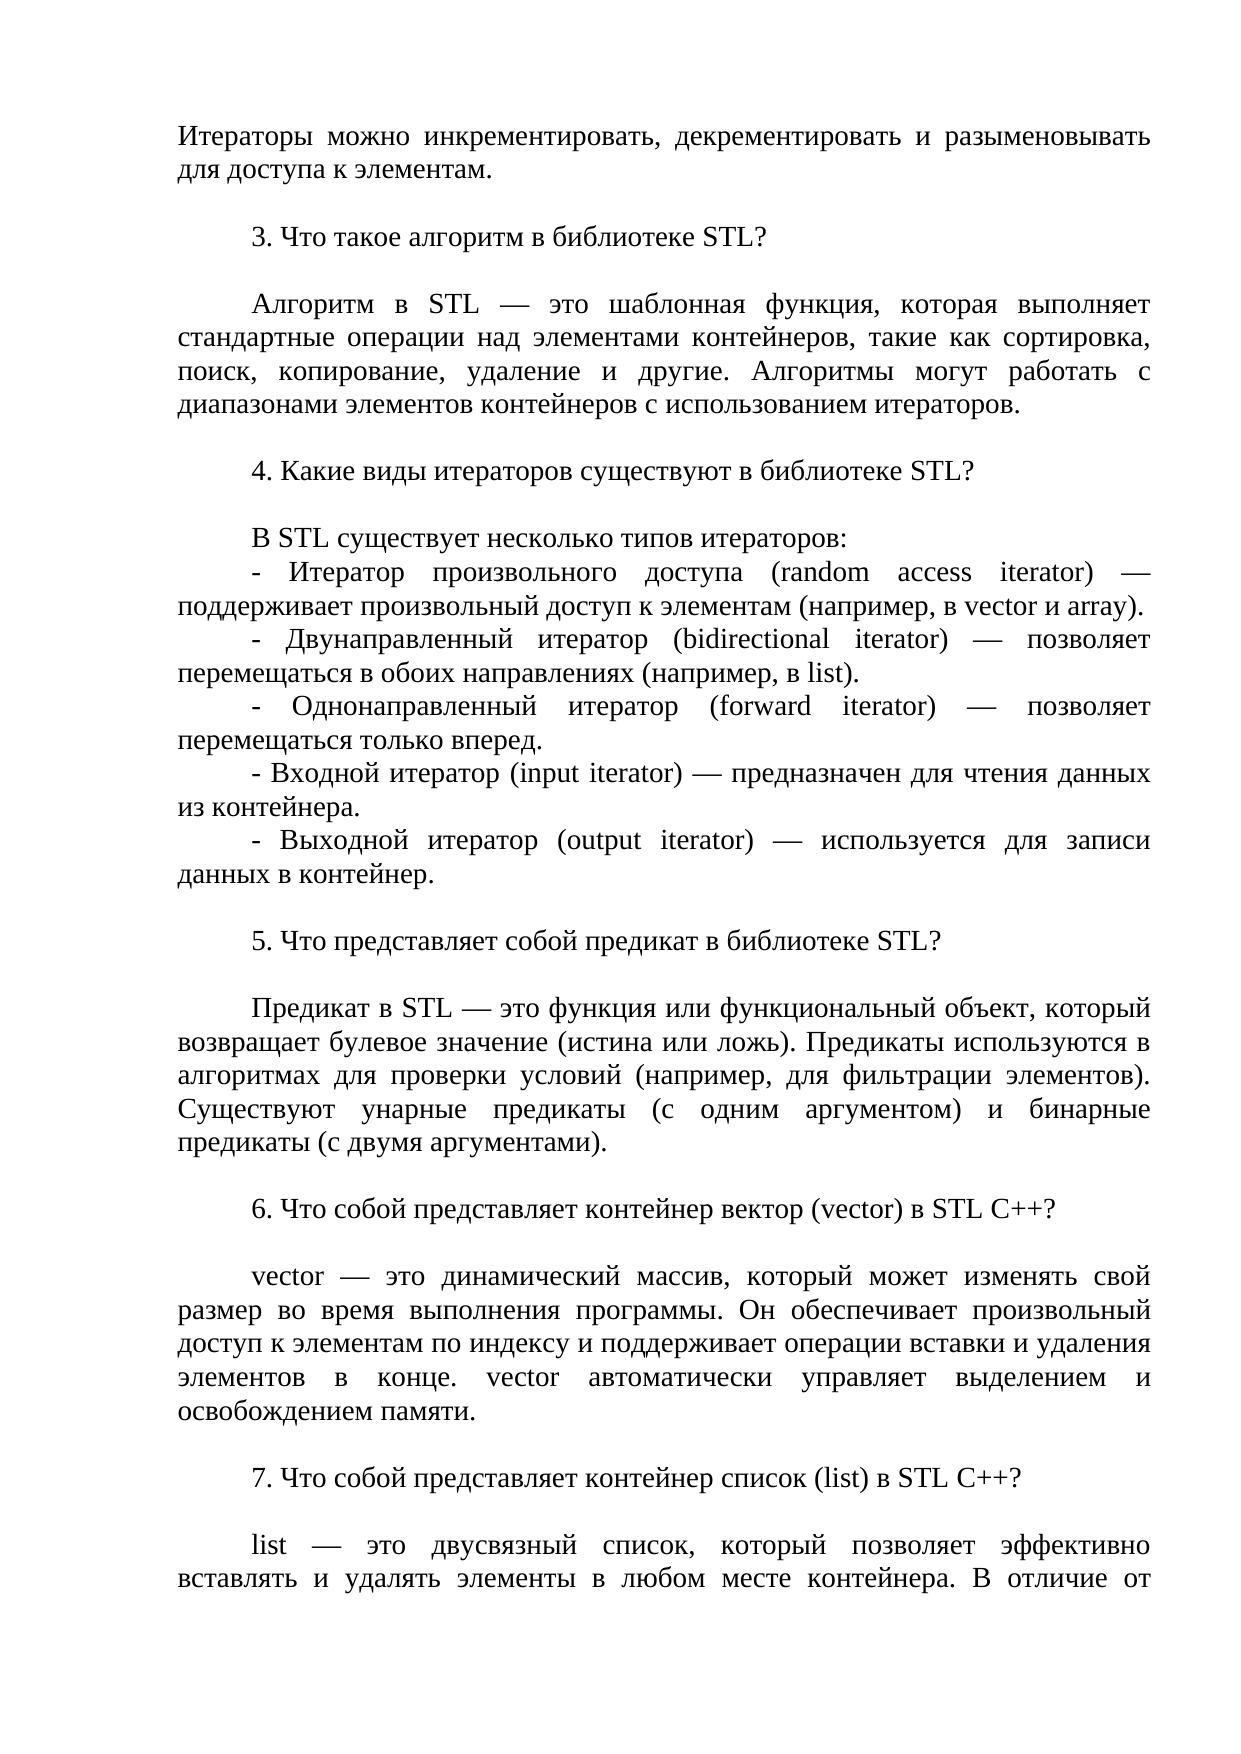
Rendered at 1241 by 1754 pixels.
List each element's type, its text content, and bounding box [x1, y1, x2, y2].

text 5. Что представляет собой предикат в библиотеке STL? [177, 923, 1152, 957]
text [177, 118, 1152, 185]
text - Выходной итератор (output iterator) — используется для записи данных в контейнер. [177, 822, 1152, 889]
text - Входной итератор (input iterator) — предназначен для чтения данных из контейнера. [177, 755, 1152, 822]
text 4. Какие виды итераторов существуют в библиотеке STL? [177, 453, 1152, 487]
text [177, 1527, 1152, 1594]
text Алгоритм в STL — это шаблонная функция, которая выполняет стандартные операции над элементами контейнеров, такие как сортировка, поиск, копирование, удаление и другие. Алгоритмы могут работать с диапазонами элементов контейнеров с использованием итераторов. [177, 286, 1152, 420]
text 3. Что такое алгоритм в библиотеке STL? [177, 219, 1152, 252]
text - Двунаправленный итератор (bidirectional iterator) — позволяет перемещаться в обоих направлениях (например, в list). [177, 621, 1152, 688]
text В STL существует несколько типов итераторов: [177, 521, 1152, 554]
text vector — это динамический массив, который может изменять свой размер во время выполнения программы. Он обеспечивает произвольный доступ к элементам по индексу и поддерживает операции вставки и удаления элементов в конце. vector автоматически управляет выделением и освобождением памяти. [177, 1258, 1152, 1426]
text - Итератор произвольного доступа (random access iterator) — поддерживает произвольный доступ к элементам (например, в vector и array). [177, 554, 1152, 621]
text Предикат в STL — это функция или функциональный объект, который возвращает булевое значение (истина или ложь). Предикаты используются в алгоритмах для проверки условий (например, для фильтрации элементов). Существуют унарные предикаты (с одним аргументом) и бинарные предикаты (с двумя аргументами). [177, 990, 1152, 1158]
text 6. Что собой представляет контейнер вектор (vector) в STL C++? [177, 1191, 1152, 1225]
text - Однонаправленный итератор (forward iterator) — позволяет перемещаться только вперед. [177, 688, 1152, 755]
text 7. Что собой представляет контейнер список (list) в STL C++? [177, 1460, 1152, 1493]
